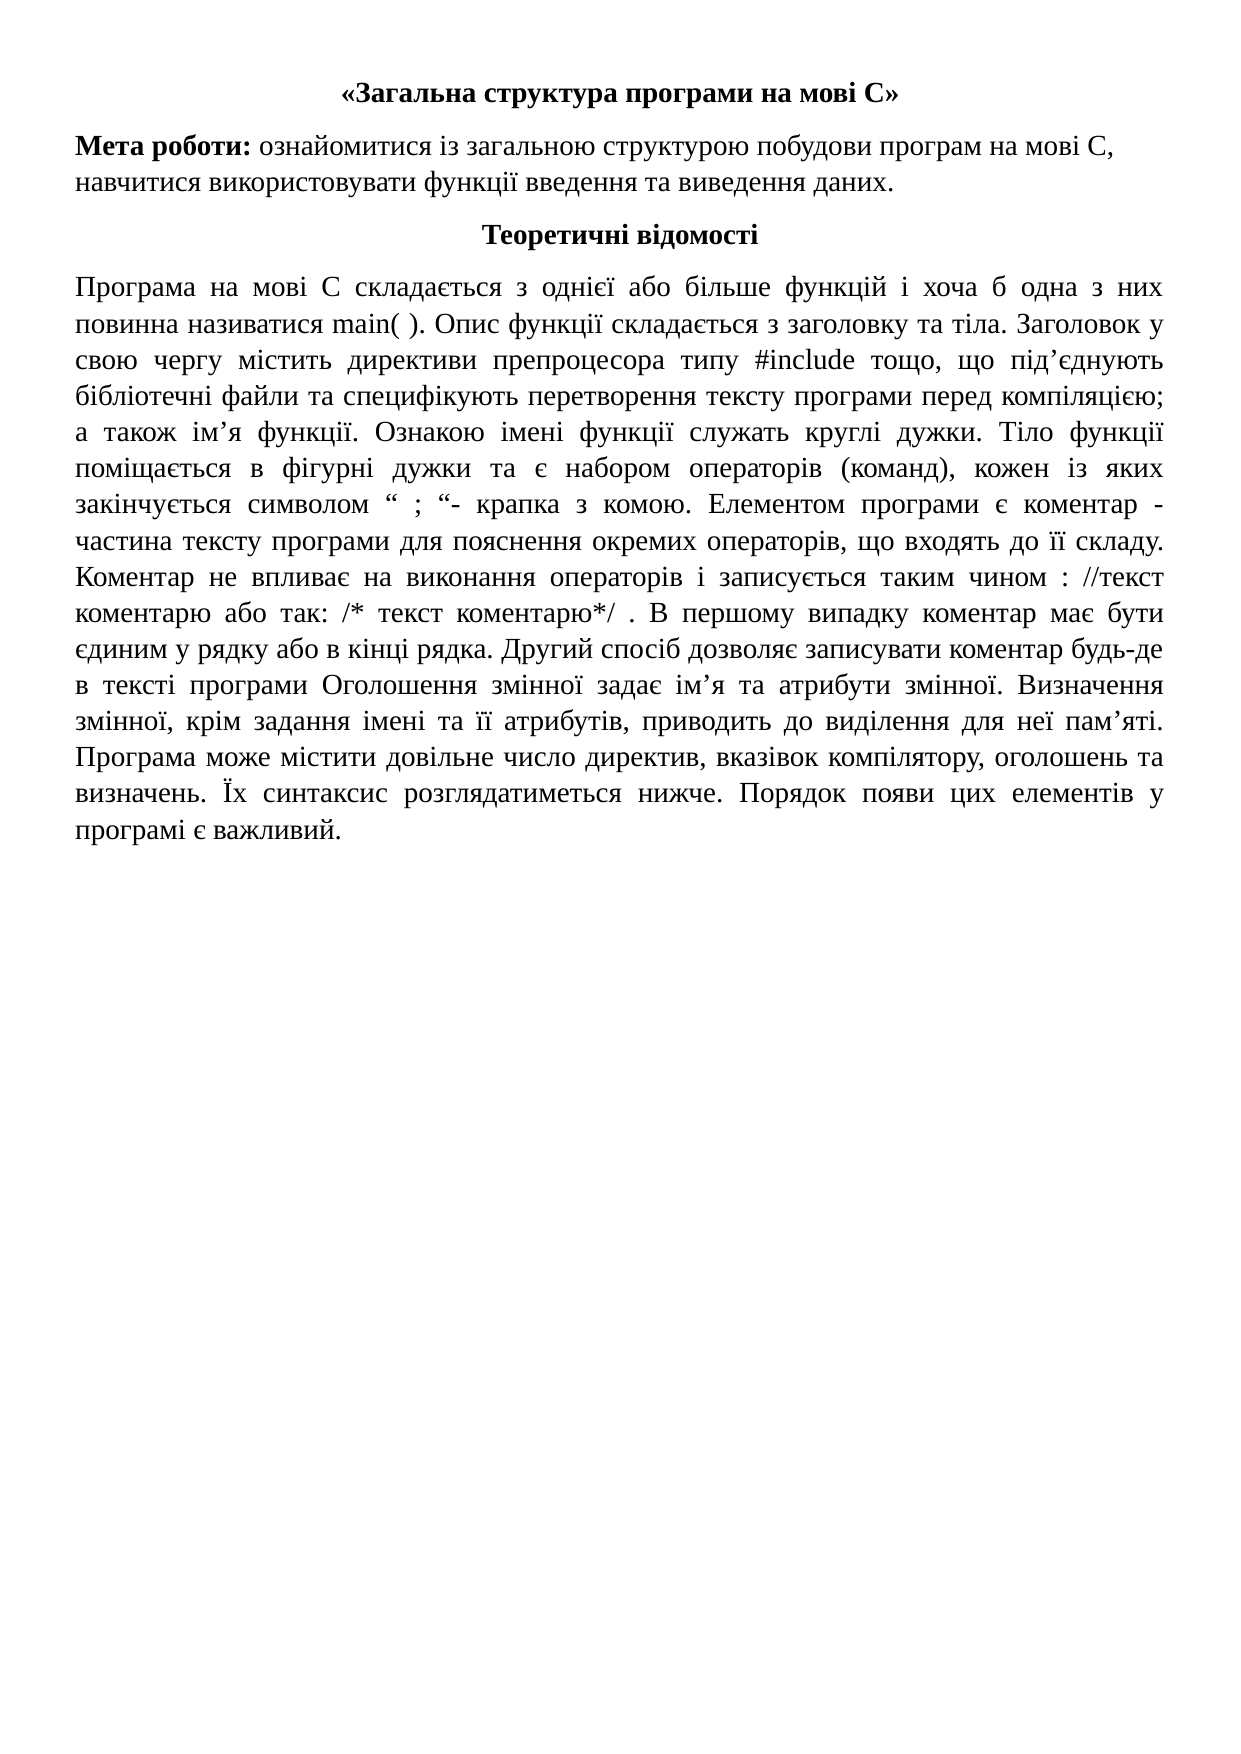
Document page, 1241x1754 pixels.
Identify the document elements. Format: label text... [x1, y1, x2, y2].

text Мета роботи: ознайомитися із загальною структурою побудови програм на мові С, навчитися використовувати функції введення та виведення даних. [75, 128, 1165, 197]
text Програма на мові С складається з однієї або більше функцій і хоча б одна з них повинна називатися main( ). Опис функції складається з заголовку та тіла. Заголовок у свою чергу містить директиви препроцесора типу #include тощо, що під’єднують бібліотечні файли та специфікують перетворення тексту програми перед компіляцією; а також ім’я функції. Ознакою імені функції служать круглі дужки. Тіло функції поміщається в фігурні дужки та є набором операторів (команд), кожен із яких закінчується символом “ ; “- крапка з комою. Елементом програми є коментар - частина тексту програми для пояснення окремих операторів, що входять до її складу. Коментар не впливає на виконання операторів і записується таким чином : //текст коментарю або так: /* текст коментарю*/ . В першому випадку коментар має бути єдиним у рядку або в кінці рядка. Другий спосіб дозволяє записувати коментар будь-де в тексті програми Оголошення змінної задає ім’я та атрибути змінної. Визначення змінної, крім задання імені та її атрибутів, приводить до виділення для неї пам’яті. Програма може містити довільне число директив, вказівок компілятору, оголошень та визначень. Їх синтаксис розглядатиметься нижче. Порядок появи цих елементів у програмі є важливий. [75, 269, 1165, 845]
text «Загальна структура програми на мові С» [75, 75, 1165, 108]
text Теоретичні відомості [75, 217, 1165, 250]
